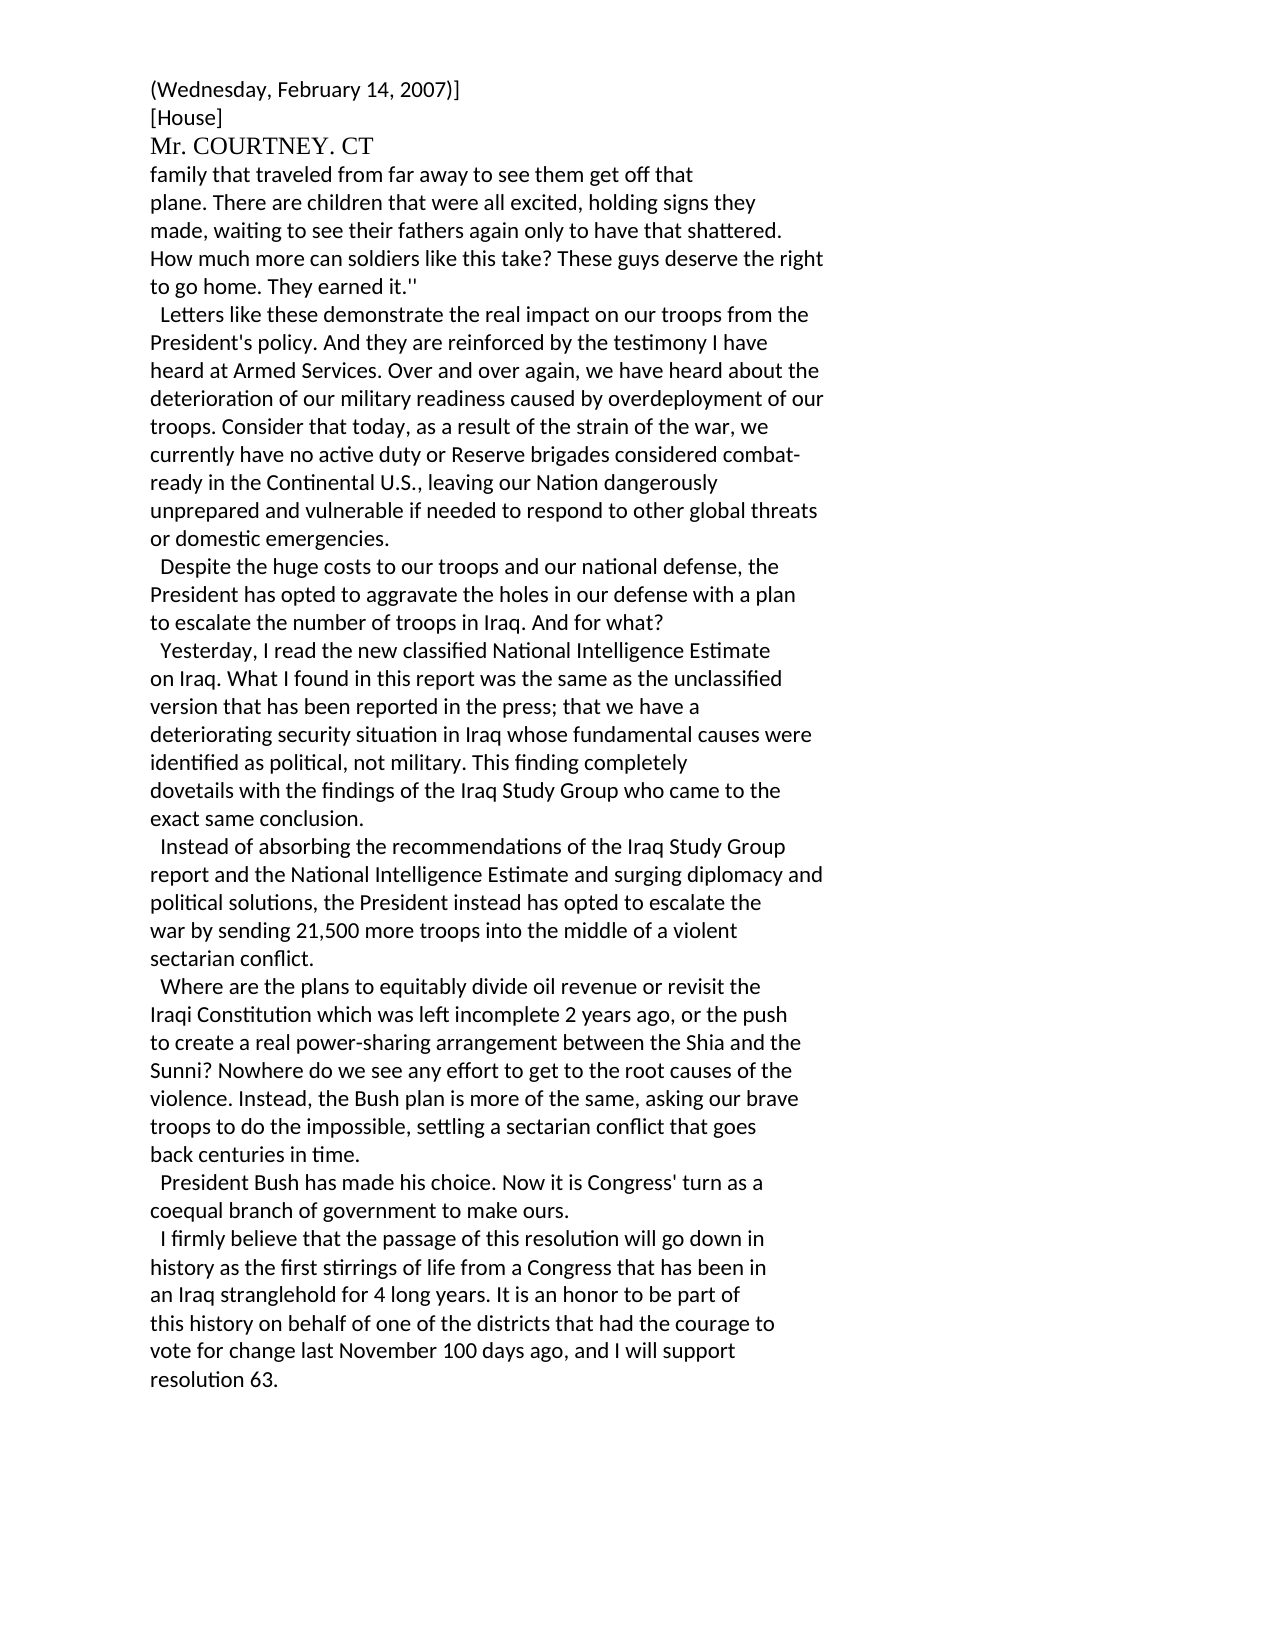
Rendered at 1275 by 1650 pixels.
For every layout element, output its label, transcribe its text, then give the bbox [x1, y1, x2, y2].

text resolution 63. [150, 1365, 1125, 1393]
text to escalate the number of troops in Iraq. And for what? [150, 608, 1125, 636]
text report and the National Intelligence Estimate and surging diplomacy and [150, 860, 1125, 888]
text history as the first stirrings of life from a Congress that has been in [150, 1253, 1125, 1281]
text Yesterday, I read the new classified National Intelligence Estimate [150, 636, 1125, 664]
text sectarian conflict. [150, 944, 1125, 972]
text I firmly believe that the passage of this resolution will go down in [150, 1224, 1125, 1253]
text coequal branch of government to make ours. [150, 1197, 1125, 1224]
text President Bush has made his choice. Now it is Congress' turn as a [150, 1168, 1125, 1197]
text President has opted to aggravate the holes in our defense with a plan [150, 580, 1125, 608]
text this history on behalf of one of the districts that had the courage to [150, 1309, 1125, 1337]
text political solutions, the President instead has opted to escalate the [150, 888, 1125, 916]
text Despite the huge costs to our troops and our national defense, the [150, 552, 1125, 580]
text made, waiting to see their fathers again only to have that shattered. [150, 216, 1125, 244]
text on Iraq. What I found in this report was the same as the unclassified [150, 664, 1125, 692]
text vote for change last November 100 days ago, and I will support [150, 1337, 1125, 1365]
text an Iraq stranglehold for 4 long years. It is an honor to be part of [150, 1281, 1125, 1309]
text family that traveled from far away to see them get off that [150, 160, 1125, 188]
text deteriorating security situation in Iraq whose fundamental causes were [150, 720, 1125, 748]
text Iraqi Constitution which was left incomplete 2 years ago, or the push [150, 1000, 1125, 1028]
text ready in the Continental U.S., leaving our Nation dangerously [150, 468, 1125, 496]
text Letters like these demonstrate the real impact on our troops from the [150, 300, 1125, 328]
text exact same conclusion. [150, 804, 1125, 832]
text to go home. They earned it.'' [150, 272, 1125, 300]
text dovetails with the findings of the Iraq Study Group who came to the [150, 776, 1125, 804]
text heard at Armed Services. Over and over again, we have heard about the [150, 356, 1125, 384]
text How much more can soldiers like this take? These guys deserve the right [150, 244, 1125, 272]
text troops. Consider that today, as a result of the strain of the war, we [150, 412, 1125, 440]
text war by sending 21,500 more troops into the middle of a violent [150, 916, 1125, 944]
text President's policy. And they are reinforced by the testimony I have [150, 328, 1125, 356]
text identified as political, not military. This finding completely [150, 748, 1125, 776]
text deterioration of our military readiness caused by overdeployment of our [150, 384, 1125, 412]
text troops to do the impossible, settling a sectarian conflict that goes [150, 1112, 1125, 1141]
text plane. There are children that were all excited, holding signs they [150, 188, 1125, 216]
text back centuries in time. [150, 1141, 1125, 1168]
text Where are the plans to equitably divide oil revenue or revisit the [150, 972, 1125, 1000]
text Instead of absorbing the recommendations of the Iraq Study Group [150, 832, 1125, 860]
text violence. Instead, the Bush plan is more of the same, asking our brave [150, 1084, 1125, 1112]
text currently have no active duty or Reserve brigades considered combat- [150, 440, 1125, 468]
text or domestic emergencies. [150, 524, 1125, 552]
text unprepared and vulnerable if needed to respond to other global threats [150, 496, 1125, 524]
text version that has been reported in the press; that we have a [150, 692, 1125, 720]
text Sunni? Nowhere do we see any effort to get to the root causes of the [150, 1056, 1125, 1084]
text to create a real power-sharing arrangement between the Shia and the [150, 1028, 1125, 1056]
